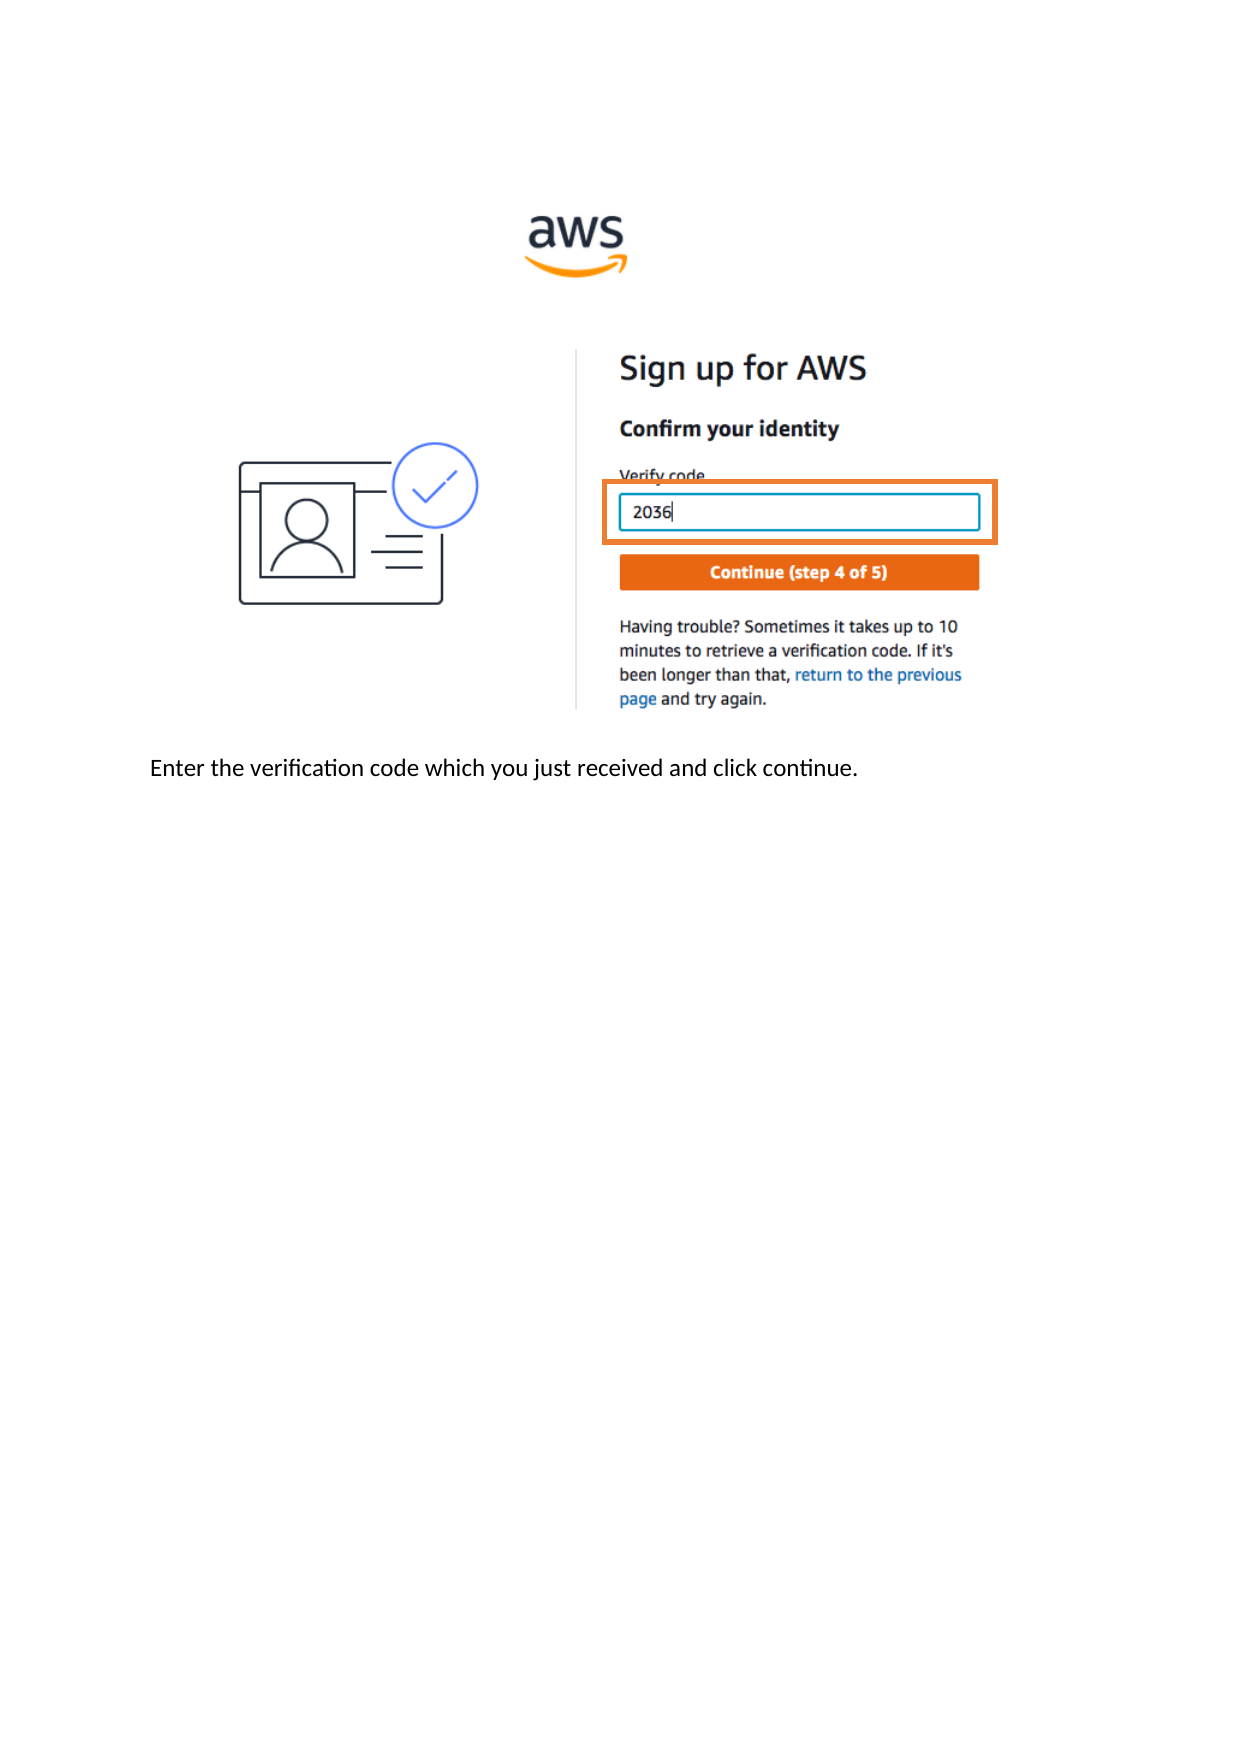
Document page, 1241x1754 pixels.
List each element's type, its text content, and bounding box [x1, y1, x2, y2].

picture [150, 180, 1090, 753]
text Enter the verification code which you just received and click continue. [150, 753, 1090, 783]
